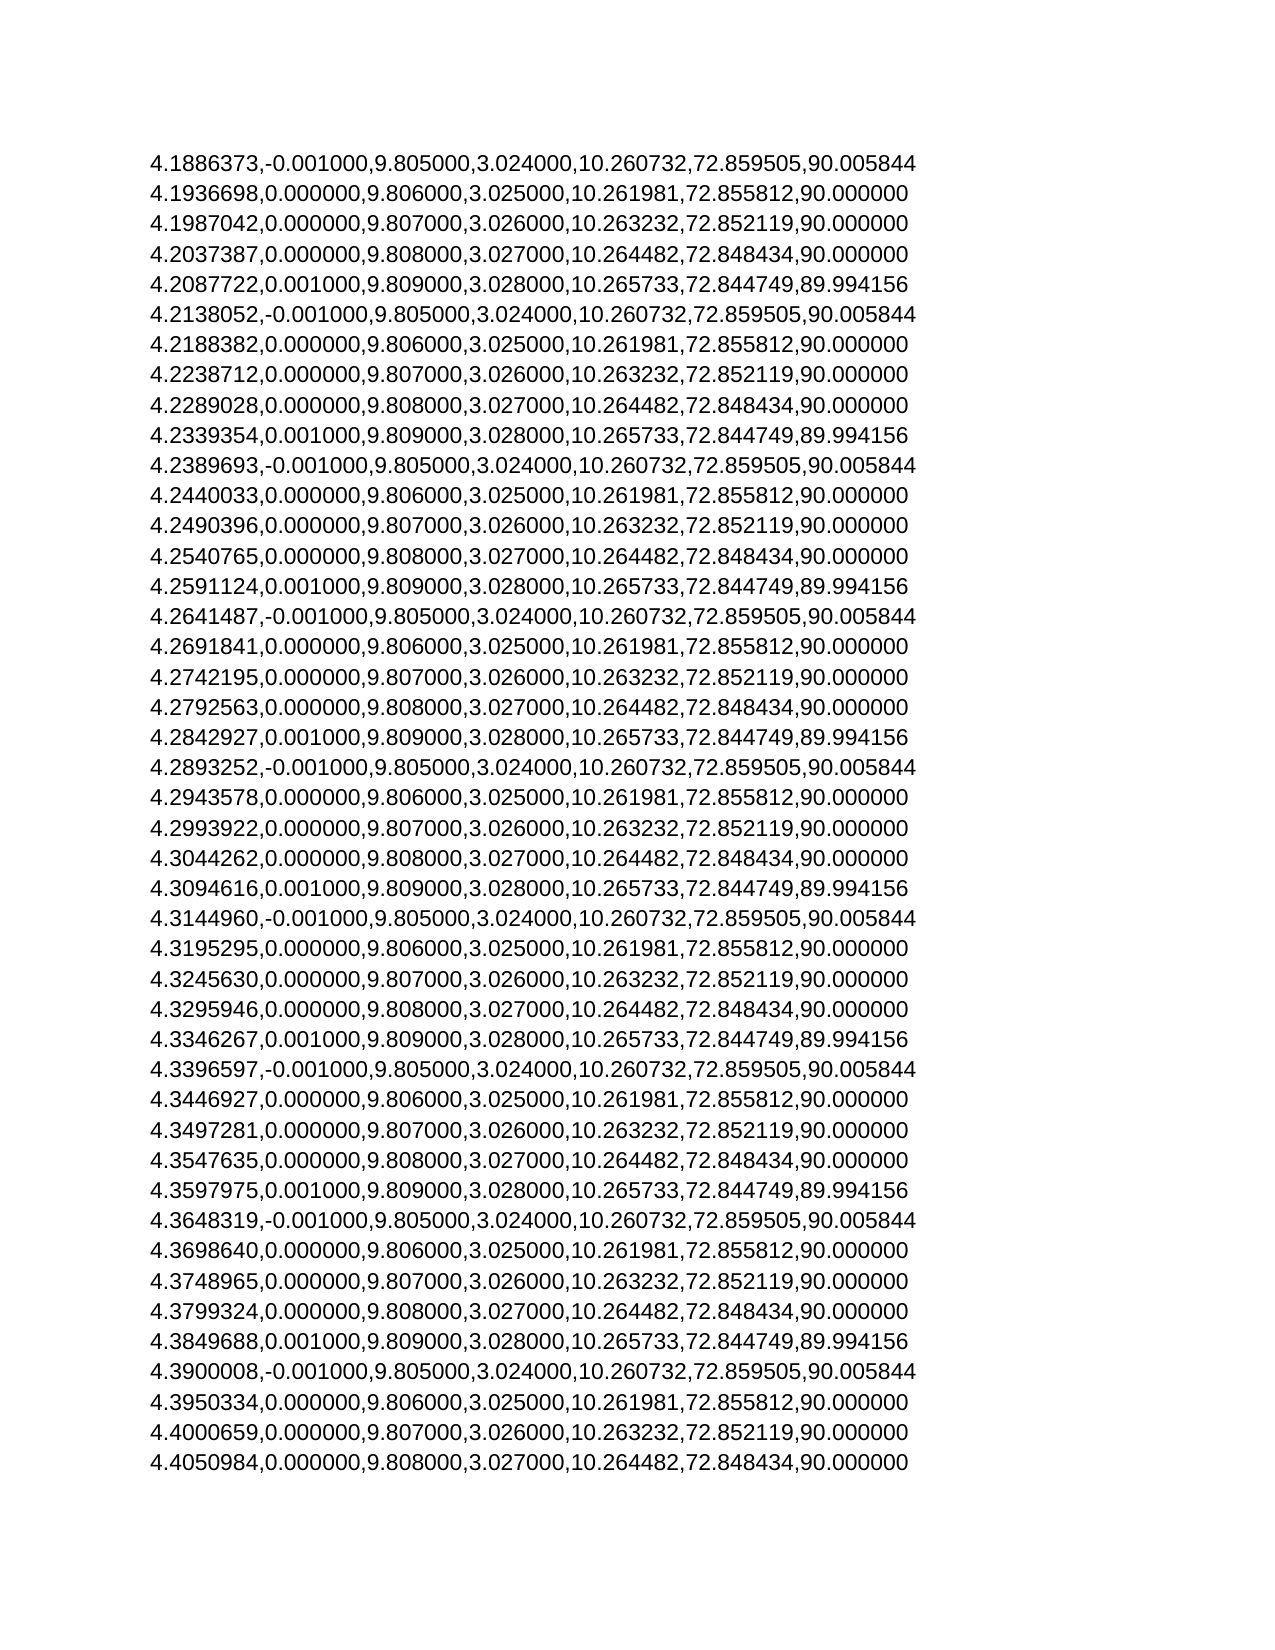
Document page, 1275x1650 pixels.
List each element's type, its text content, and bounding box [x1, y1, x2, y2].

text 4.2238712,0.000000,9.807000,3.026000,10.263232,72.852119,90.000000 [150, 361, 1125, 388]
text 4.3446927,0.000000,9.806000,3.025000,10.261981,72.855812,90.000000 [150, 1086, 1125, 1113]
text 4.2641487,-0.001000,9.805000,3.024000,10.260732,72.859505,90.005844 [150, 603, 1125, 629]
text 4.3748965,0.000000,9.807000,3.026000,10.263232,72.852119,90.000000 [150, 1268, 1125, 1294]
text 4.2188382,0.000000,9.806000,3.025000,10.261981,72.855812,90.000000 [150, 331, 1125, 358]
text 4.3950334,0.000000,9.806000,3.025000,10.261981,72.855812,90.000000 [150, 1388, 1125, 1415]
text 4.2943578,0.000000,9.806000,3.025000,10.261981,72.855812,90.000000 [150, 784, 1125, 811]
text 4.3698640,0.000000,9.806000,3.025000,10.261981,72.855812,90.000000 [150, 1237, 1125, 1264]
text 4.4050984,0.000000,9.808000,3.027000,10.264482,72.848434,90.000000 [150, 1449, 1125, 1475]
text 4.2993922,0.000000,9.807000,3.026000,10.263232,72.852119,90.000000 [150, 814, 1125, 841]
text 4.2289028,0.000000,9.808000,3.027000,10.264482,72.848434,90.000000 [150, 392, 1125, 418]
text 4.3295946,0.000000,9.808000,3.027000,10.264482,72.848434,90.000000 [150, 996, 1125, 1022]
text 4.3346267,0.001000,9.809000,3.028000,10.265733,72.844749,89.994156 [150, 1026, 1125, 1052]
text 4.3396597,-0.001000,9.805000,3.024000,10.260732,72.859505,90.005844 [150, 1056, 1125, 1083]
text 4.2440033,0.000000,9.806000,3.025000,10.261981,72.855812,90.000000 [150, 482, 1125, 509]
text 4.3597975,0.001000,9.809000,3.028000,10.265733,72.844749,89.994156 [150, 1177, 1125, 1203]
text 4.3094616,0.001000,9.809000,3.028000,10.265733,72.844749,89.994156 [150, 875, 1125, 901]
text 4.2893252,-0.001000,9.805000,3.024000,10.260732,72.859505,90.005844 [150, 754, 1125, 781]
text 4.2087722,0.001000,9.809000,3.028000,10.265733,72.844749,89.994156 [150, 271, 1125, 297]
text 4.4000659,0.000000,9.807000,3.026000,10.263232,72.852119,90.000000 [150, 1419, 1125, 1445]
text 4.1987042,0.000000,9.807000,3.026000,10.263232,72.852119,90.000000 [150, 210, 1125, 237]
text 4.3799324,0.000000,9.808000,3.027000,10.264482,72.848434,90.000000 [150, 1298, 1125, 1324]
text 4.3547635,0.000000,9.808000,3.027000,10.264482,72.848434,90.000000 [150, 1147, 1125, 1173]
text 4.3497281,0.000000,9.807000,3.026000,10.263232,72.852119,90.000000 [150, 1117, 1125, 1143]
text 4.2792563,0.000000,9.808000,3.027000,10.264482,72.848434,90.000000 [150, 694, 1125, 720]
text 4.2842927,0.001000,9.809000,3.028000,10.265733,72.844749,89.994156 [150, 724, 1125, 750]
text 4.2591124,0.001000,9.809000,3.028000,10.265733,72.844749,89.994156 [150, 573, 1125, 599]
text 4.2691841,0.000000,9.806000,3.025000,10.261981,72.855812,90.000000 [150, 633, 1125, 660]
text 4.3044262,0.000000,9.808000,3.027000,10.264482,72.848434,90.000000 [150, 845, 1125, 871]
text 4.3849688,0.001000,9.809000,3.028000,10.265733,72.844749,89.994156 [150, 1328, 1125, 1354]
text 4.1936698,0.000000,9.806000,3.025000,10.261981,72.855812,90.000000 [150, 180, 1125, 207]
text 4.2742195,0.000000,9.807000,3.026000,10.263232,72.852119,90.000000 [150, 663, 1125, 690]
text 4.3195295,0.000000,9.806000,3.025000,10.261981,72.855812,90.000000 [150, 935, 1125, 962]
text 4.3648319,-0.001000,9.805000,3.024000,10.260732,72.859505,90.005844 [150, 1207, 1125, 1234]
text 4.3900008,-0.001000,9.805000,3.024000,10.260732,72.859505,90.005844 [150, 1358, 1125, 1385]
text 4.3144960,-0.001000,9.805000,3.024000,10.260732,72.859505,90.005844 [150, 905, 1125, 932]
text 4.2339354,0.001000,9.809000,3.028000,10.265733,72.844749,89.994156 [150, 422, 1125, 448]
text 4.2540765,0.000000,9.808000,3.027000,10.264482,72.848434,90.000000 [150, 543, 1125, 569]
text 4.2490396,0.000000,9.807000,3.026000,10.263232,72.852119,90.000000 [150, 512, 1125, 539]
text 4.1886373,-0.001000,9.805000,3.024000,10.260732,72.859505,90.005844 [150, 150, 1125, 176]
text 4.3245630,0.000000,9.807000,3.026000,10.263232,72.852119,90.000000 [150, 966, 1125, 992]
text 4.2138052,-0.001000,9.805000,3.024000,10.260732,72.859505,90.005844 [150, 301, 1125, 327]
text 4.2389693,-0.001000,9.805000,3.024000,10.260732,72.859505,90.005844 [150, 452, 1125, 478]
text 4.2037387,0.000000,9.808000,3.027000,10.264482,72.848434,90.000000 [150, 241, 1125, 267]
